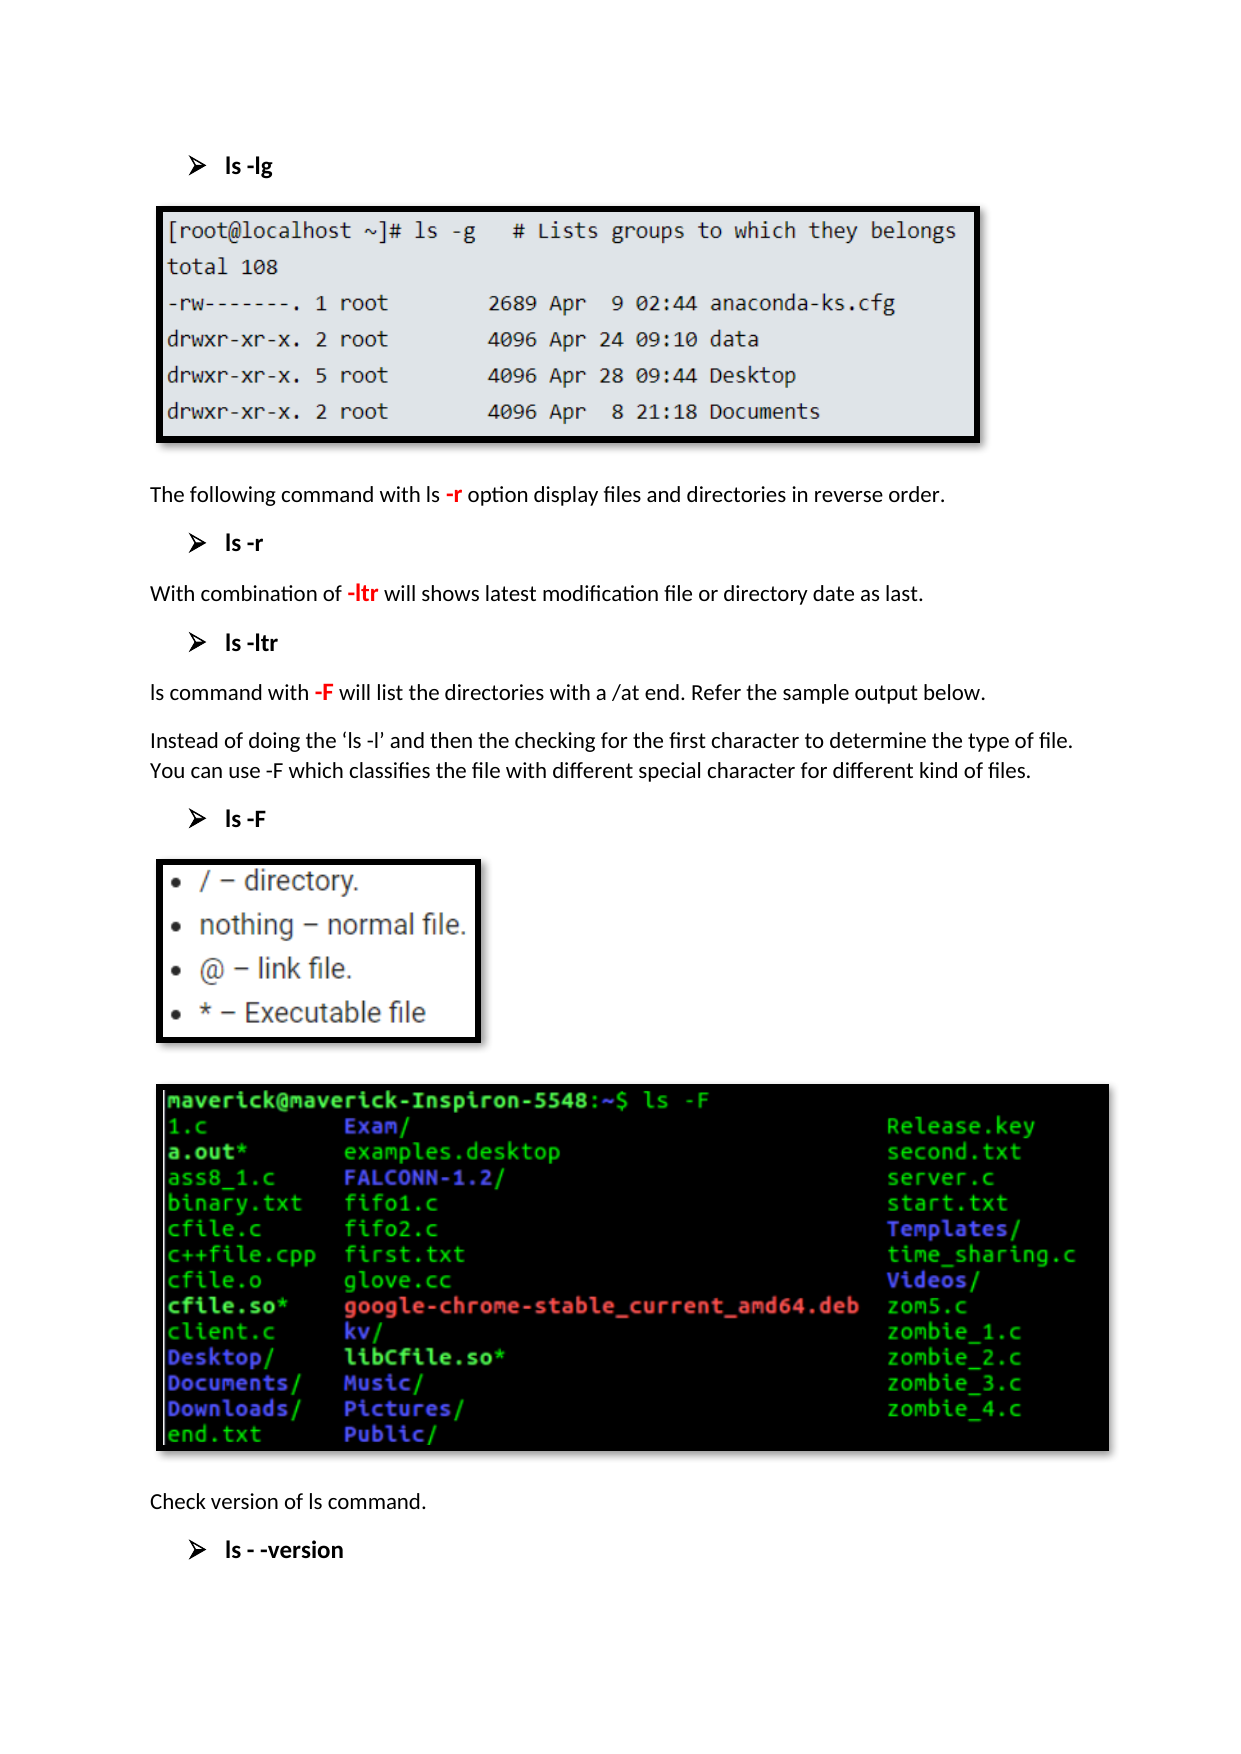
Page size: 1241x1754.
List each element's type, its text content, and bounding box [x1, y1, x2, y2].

text Instead of doing the ‘ls -l’ and then the checking for the first character to determine the type of file. You can use -F which classifies the file with different special character for different kind of files. [150, 726, 1090, 784]
text ls command with -F will list the directories with a /at end. Refer the sample output below. [150, 676, 1090, 707]
text Check version of ls command. [150, 1487, 1090, 1515]
picture [163, 212, 974, 436]
list ls -ltr [187, 627, 1090, 657]
picture [163, 1090, 1103, 1445]
picture [163, 865, 475, 1037]
list ls -r [187, 527, 1090, 558]
list ls -F [187, 803, 1090, 833]
list ls - -version [187, 1534, 1090, 1565]
text With combination of -ltr will shows latest modification file or directory date as last. [150, 577, 1090, 608]
list ls -lg [187, 150, 1090, 181]
text The following command with ls -r option display files and directories in reverse order. [150, 478, 1090, 508]
